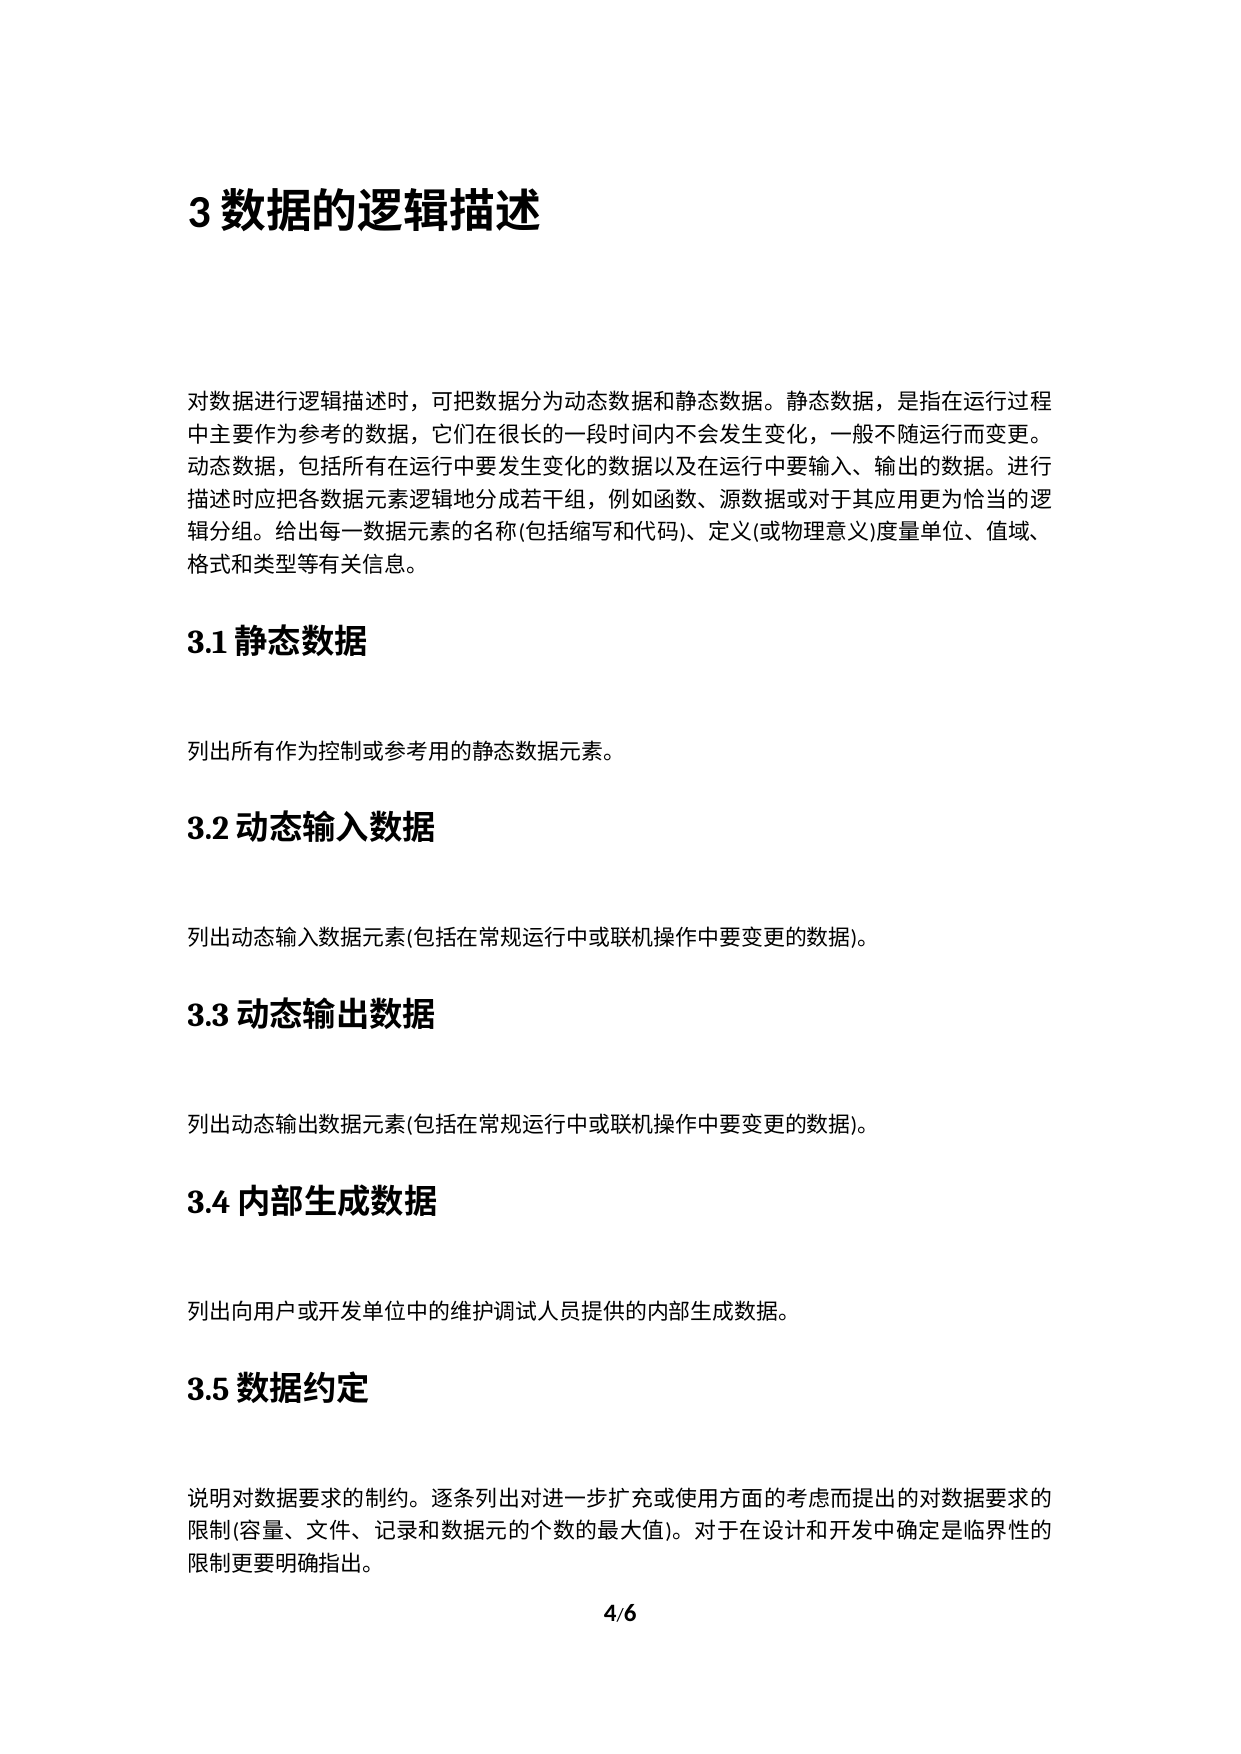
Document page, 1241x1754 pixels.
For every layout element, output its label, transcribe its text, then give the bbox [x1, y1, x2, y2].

text 列出所有作为控制或参考用的静态数据元素。 [187, 733, 1053, 766]
subtitle 3数据的逻辑描述 [187, 158, 1053, 256]
text 说明对数据要求的制约。逐条列出对进一步扩充或使用方面的考虑而提出的对数据要求的限制(容量、文件、记录和数据元的个数的最大值)。对于在设计和开发中确定是临界性的限制更要明确指出。 [187, 1480, 1053, 1578]
text 对数据进行逻辑描述时，可把数据分为动态数据和静态数据。静态数据，是指在运行过程中主要作为参考的数据，它们在很长的一段时间内不会发生变化，一般不随运行而变更。动态数据，包括所有在运行中要发生变化的数据以及在运行中要输入、输出的数据。进行描述时应把各数据元素逻辑地分成若干组，例如函数、源数据或对于其应用更为恰当的逻辑分组。给出每一数据元素的名称(包括缩写和代码)、定义(或物理意义)度量单位、值域、格式和类型等有关信息。 [187, 384, 1053, 579]
text 列出向用户或开发单位中的维护调试人员提供的内部生成数据。 [187, 1293, 1053, 1326]
subtitle 3.1静态数据 [187, 606, 1053, 671]
subtitle 3.3动态输出数据 [187, 979, 1053, 1044]
subtitle 3.4内部生成数据 [187, 1166, 1053, 1231]
text 列出动态输出数据元素(包括在常规运行中或联机操作中要变更的数据)。 [187, 1107, 1053, 1139]
text 列出动态输入数据元素(包括在常规运行中或联机操作中要变更的数据)。 [187, 920, 1053, 952]
subtitle 3.5数据约定 [187, 1353, 1053, 1418]
subtitle 3.2动态输入数据 [187, 793, 1053, 858]
